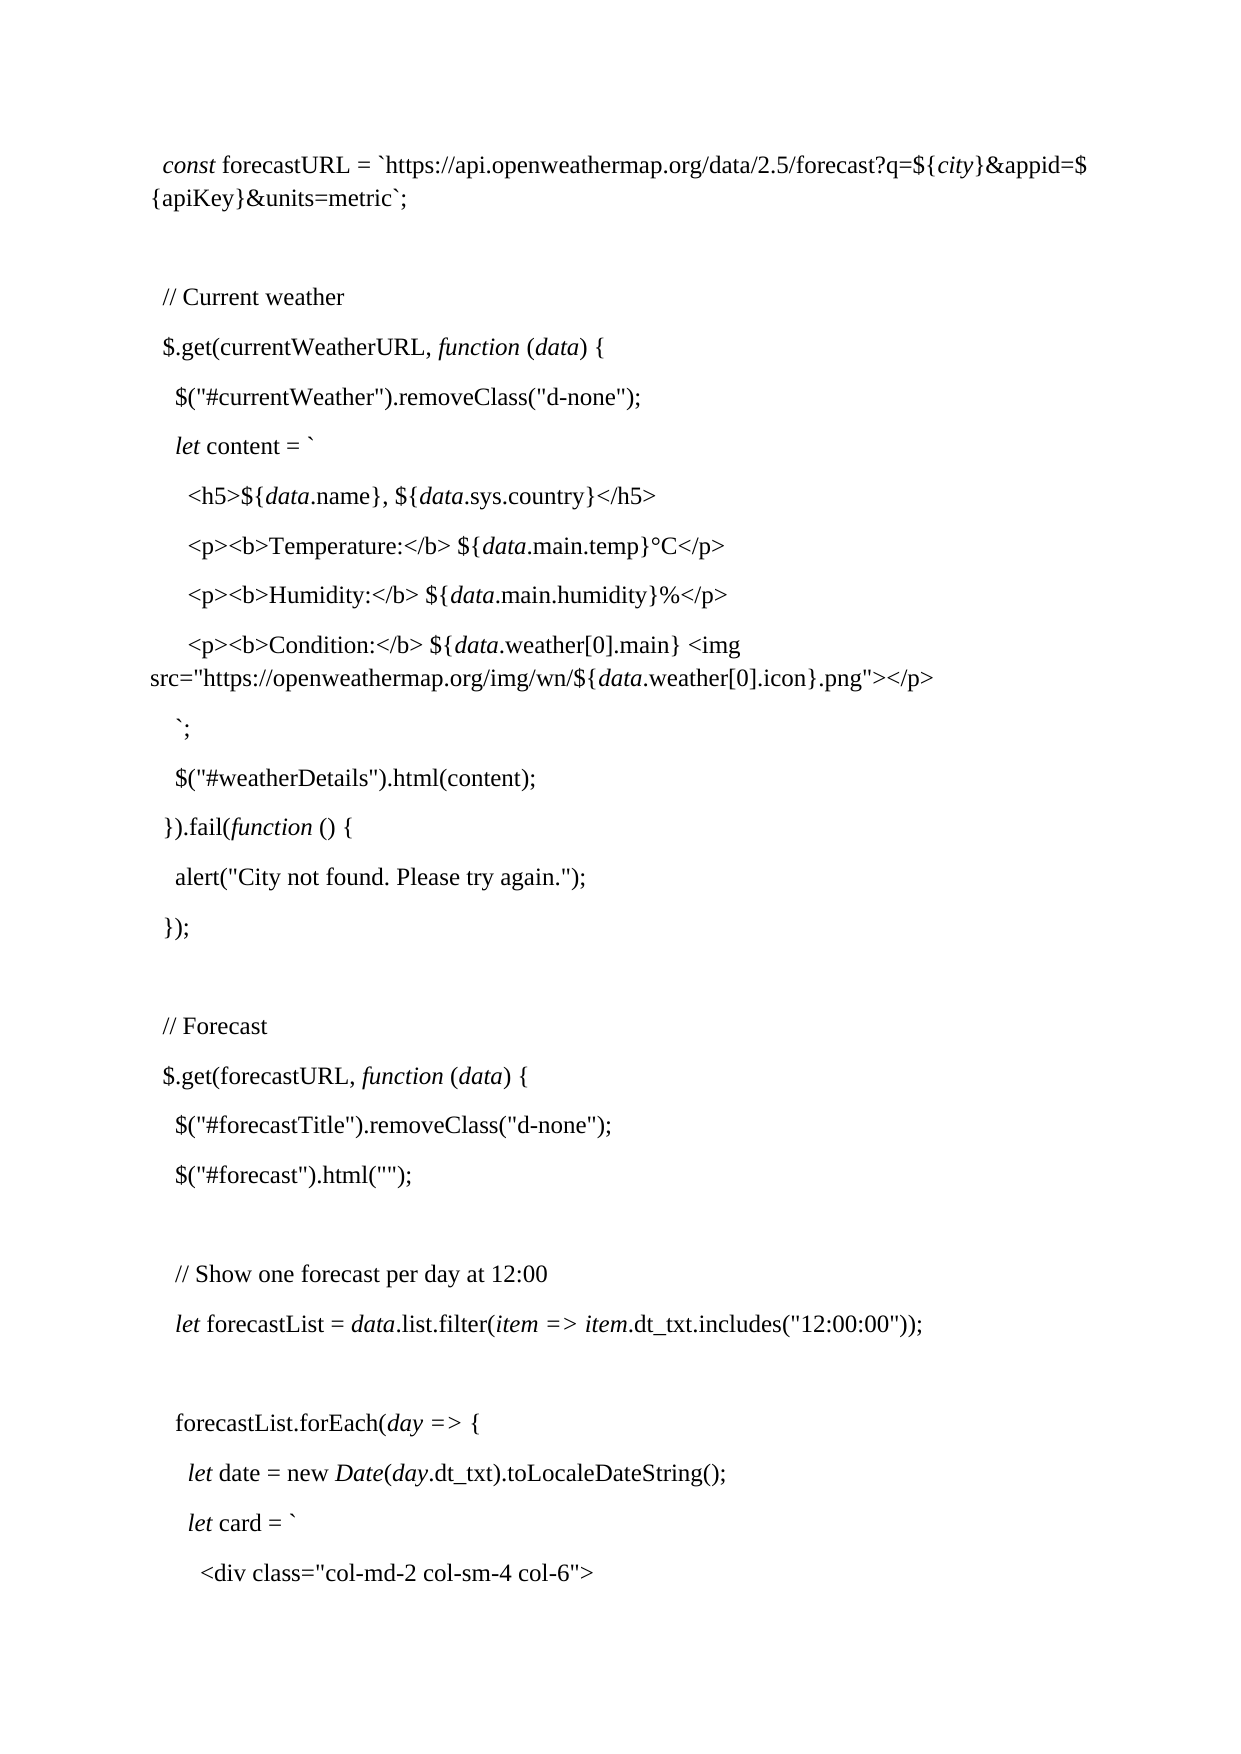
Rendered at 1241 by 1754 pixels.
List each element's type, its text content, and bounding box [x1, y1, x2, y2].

text let forecastList = data.list.filter(item => item.dt_txt.includes("12:00:00")); [150, 1309, 1090, 1338]
text <p><b>Humidity:</b> ${data.main.humidity}%</p> [150, 581, 1090, 609]
text `; [150, 713, 1090, 742]
text <p><b>Temperature:</b> ${data.main.temp}°C</p> [150, 531, 1090, 559]
text }); [150, 912, 1090, 940]
text let date = new Date(day.dt_txt).toLocaleDateString(); [150, 1458, 1090, 1487]
text $.get(currentWeatherURL, function (data) { [150, 332, 1090, 361]
text const forecastURL = `https://api.openweathermap.org/data/2.5/forecast?q=${city}&appid=${apiKey}&units=metric`; [150, 150, 1090, 212]
text <div class="col-md-2 col-sm-4 col-6"> [150, 1558, 1090, 1586]
text $("#forecast").html(""); [150, 1160, 1090, 1189]
text $("#currentWeather").removeClass("d-none"); [150, 382, 1090, 411]
text }).fail(function () { [150, 812, 1090, 841]
text <p><b>Condition:</b> ${data.weather[0].main} <img src="https://openweathermap.org/img/wn/${data.weather[0].icon}.png"></p> [150, 630, 1090, 692]
text let content = ` [150, 431, 1090, 460]
text $.get(forecastURL, function (data) { [150, 1061, 1090, 1089]
text // Show one forecast per day at 12:00 [150, 1259, 1090, 1288]
text $("#weatherDetails").html(content); [150, 763, 1090, 791]
text // Forecast [150, 1011, 1090, 1040]
text // Current weather [150, 282, 1090, 311]
text forecastList.forEach(day => { [150, 1408, 1090, 1437]
text let card = ` [150, 1508, 1090, 1537]
text $("#forecastTitle").removeClass("d-none"); [150, 1110, 1090, 1139]
text <h5>${data.name}, ${data.sys.country}</h5> [150, 481, 1090, 510]
text alert("City not found. Please try again."); [150, 862, 1090, 891]
